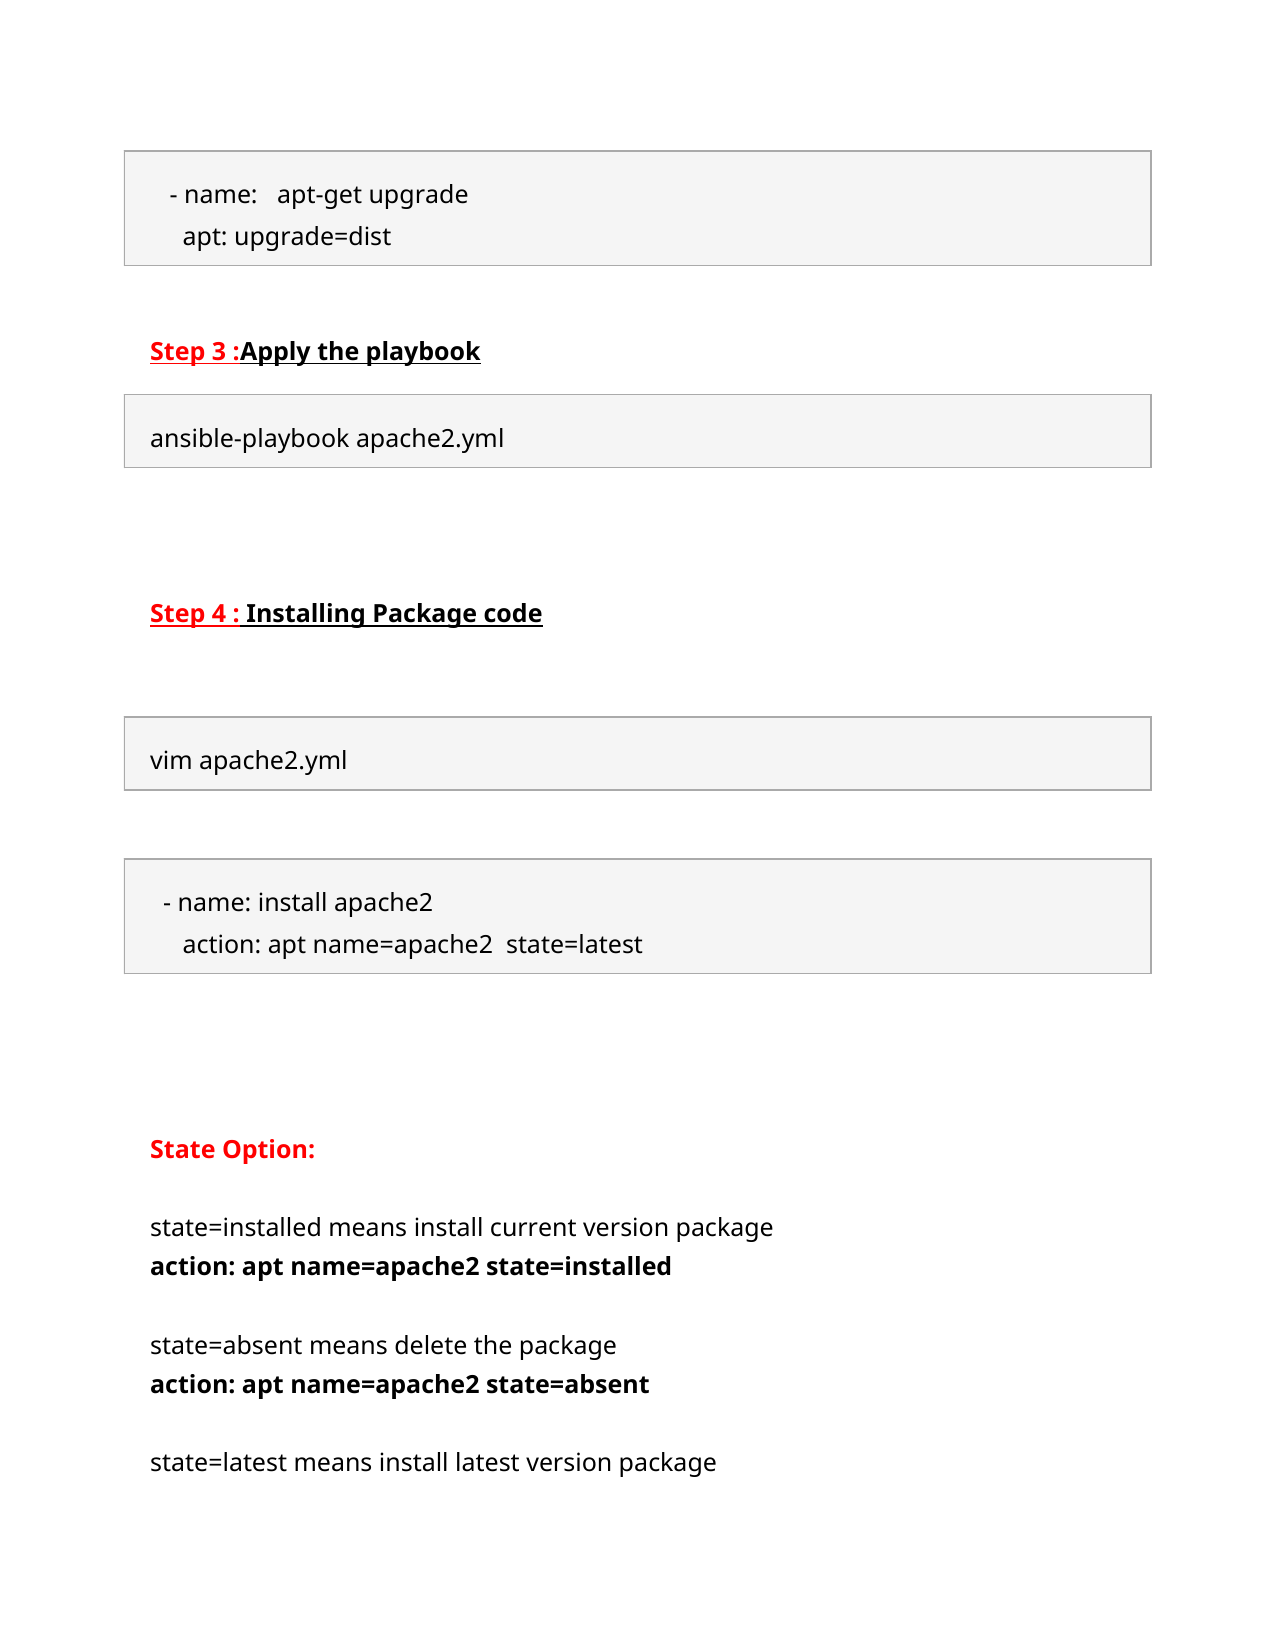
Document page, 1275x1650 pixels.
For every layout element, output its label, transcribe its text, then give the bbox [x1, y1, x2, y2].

text Step 4 : Installing Package code [150, 596, 1125, 630]
text state=latest means install latest version package [150, 1445, 1125, 1479]
text action: apt name=apache2 state=absent [150, 1367, 1125, 1401]
text state=absent means delete the package [150, 1327, 1125, 1361]
text state=installed means install current version package [150, 1210, 1125, 1244]
text - name: install apache2 [125, 860, 1150, 900]
text State Option: [150, 1132, 1125, 1166]
text ansible-playbook apache2.yml [125, 395, 1150, 467]
text - name: apt-get upgrade [125, 152, 1150, 192]
text Step 3 :Apply the playbook [150, 334, 1125, 368]
text vim apache2.yml [125, 718, 1150, 789]
text apt: upgrade=dist [125, 192, 1150, 265]
text action: apt name=apache2 state=latest [125, 900, 1150, 973]
text action: apt name=apache2 state=installed [150, 1249, 1125, 1283]
